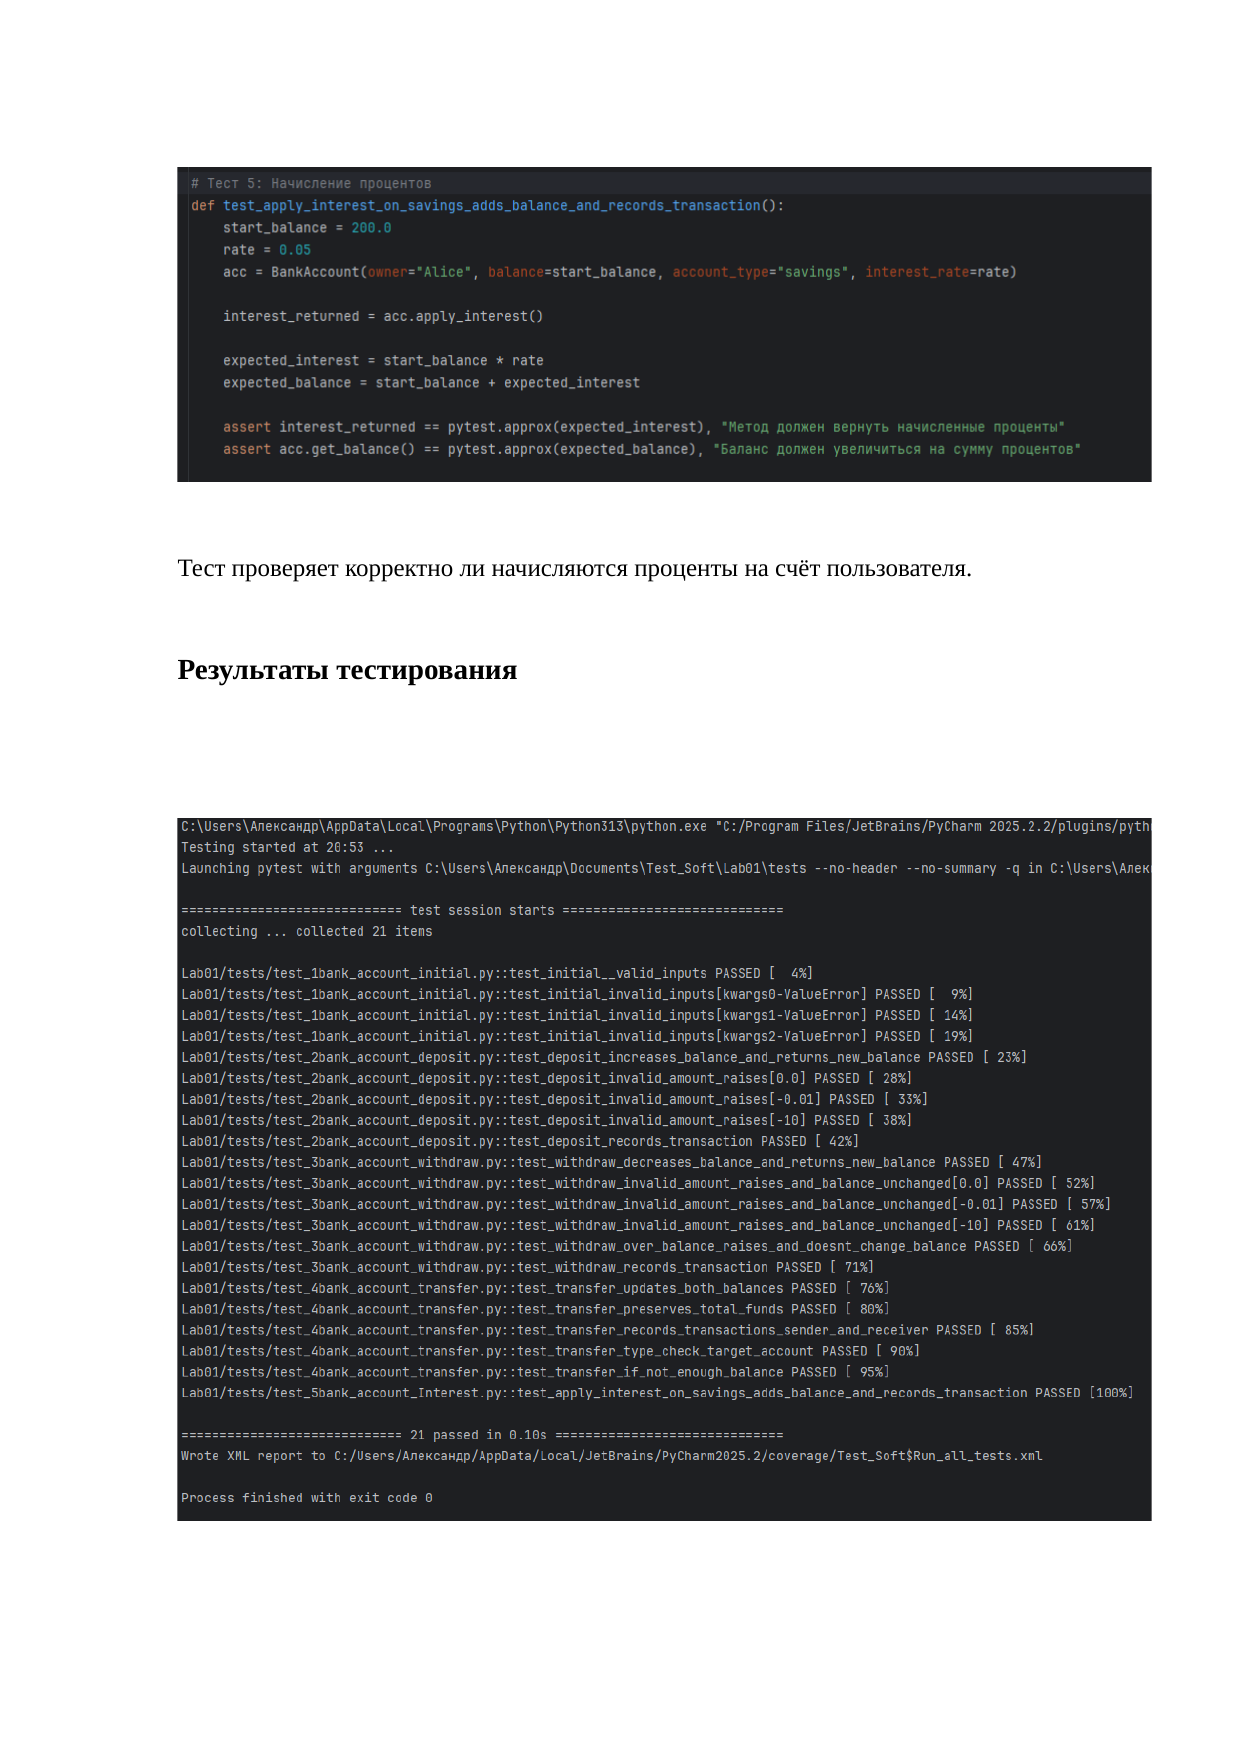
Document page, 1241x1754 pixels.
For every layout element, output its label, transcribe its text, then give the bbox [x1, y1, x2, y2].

picture [177, 167, 1152, 482]
text Тест проверяет корректно ли начисляются проценты на счёт пользователя. [177, 553, 1152, 582]
text Результаты тестирования [177, 652, 1152, 686]
picture [177, 818, 1152, 1521]
